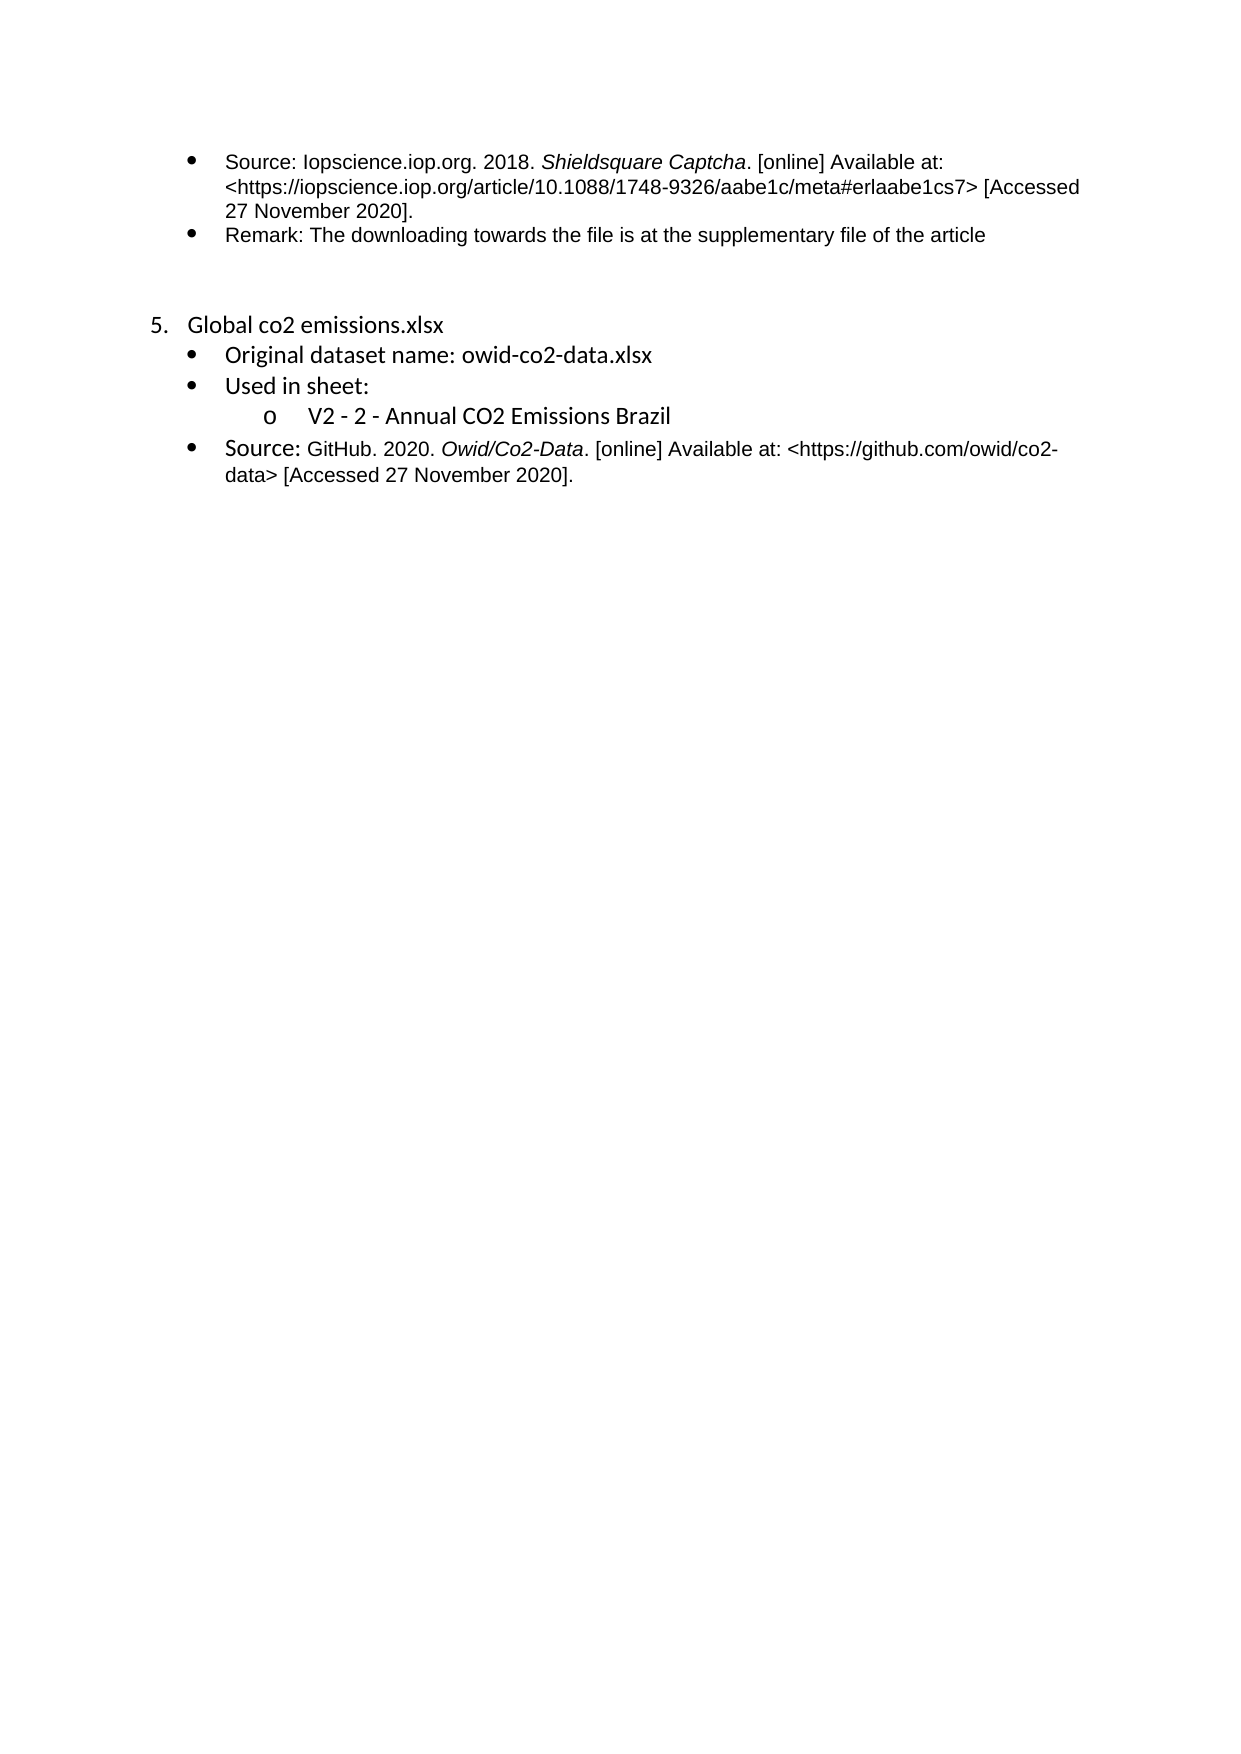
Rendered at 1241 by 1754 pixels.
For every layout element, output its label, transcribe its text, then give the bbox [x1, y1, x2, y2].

list Global co2 emissions.xlsx [150, 309, 1090, 339]
list Used in sheet: [187, 370, 1090, 401]
list Original dataset name: owid-co2-data.xlsx [187, 339, 1090, 370]
list ﻿ ﻿V2 - 2 - Annual CO2 Emissions Brazil [262, 401, 1090, 432]
list Source: Iopscience.iop.org. 2018. Shieldsquare Captcha. [online] Available at: <https://iopscience.iop.org/article/10.1088/1748-9326/aabe1c/meta#erlaabe1cs7> [Accessed 27 November 2020]. [187, 150, 1090, 223]
list Source: GitHub. 2020. Owid/Co2-Data. [online] Available at: <https://github.com/owid/co2-data> [Accessed 27 November 2020]. [187, 432, 1090, 487]
list Remark: The downloading towards the file is at the supplementary file of the article [187, 223, 1090, 248]
